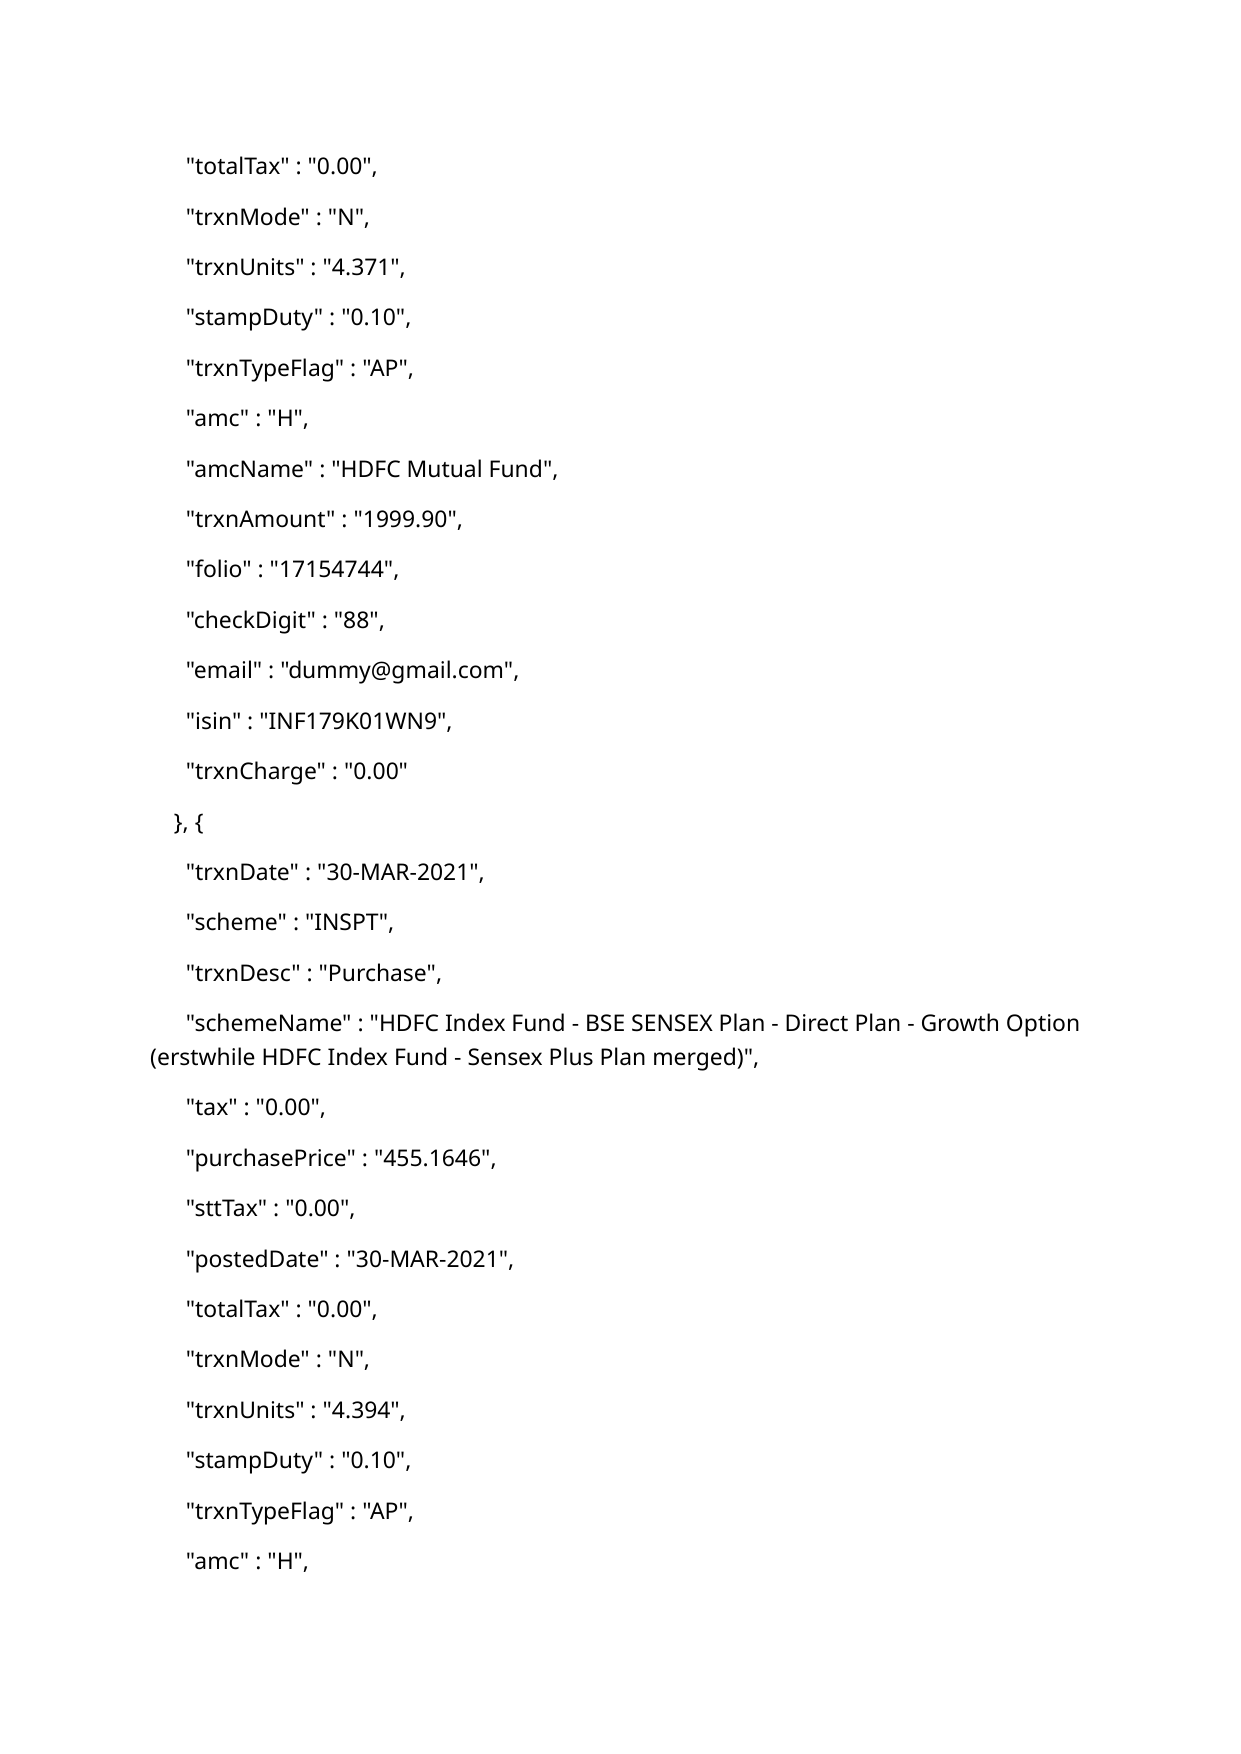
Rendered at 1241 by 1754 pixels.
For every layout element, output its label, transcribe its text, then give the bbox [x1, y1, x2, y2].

text "isin" : "INF179K01WN9", [150, 704, 1090, 736]
text "amc" : "H", [150, 402, 1090, 433]
text "totalTax" : "0.00", [150, 1293, 1090, 1324]
text "trxnTypeFlag" : "AP", [150, 1494, 1090, 1526]
text }, { [150, 805, 1090, 837]
text "schemeName" : "HDFC Index Fund - BSE SENSEX Plan - Direct Plan - Growth Option (erstwhile HDFC Index Fund - Sensex Plus Plan merged)", [150, 1007, 1090, 1072]
text "trxnUnits" : "4.394", [150, 1394, 1090, 1425]
text "trxnUnits" : "4.371", [150, 251, 1090, 282]
text "checkDigit" : "88", [150, 604, 1090, 635]
text "stampDuty" : "0.10", [150, 1444, 1090, 1475]
text "tax" : "0.00", [150, 1091, 1090, 1122]
text "trxnDesc" : "Purchase", [150, 957, 1090, 988]
text "stampDuty" : "0.10", [150, 301, 1090, 332]
text "postedDate" : "30-MAR-2021", [150, 1242, 1090, 1274]
text "trxnMode" : "N", [150, 1343, 1090, 1374]
text "trxnCharge" : "0.00" [150, 755, 1090, 786]
text "trxnAmount" : "1999.90", [150, 503, 1090, 534]
text "purchasePrice" : "455.1646", [150, 1142, 1090, 1173]
text "scheme" : "INSPT", [150, 906, 1090, 937]
text "trxnDate" : "30-MAR-2021", [150, 856, 1090, 887]
text "amcName" : "HDFC Mutual Fund", [150, 452, 1090, 484]
text "folio" : "17154744", [150, 553, 1090, 584]
text "sttTax" : "0.00", [150, 1192, 1090, 1223]
text "amc" : "H", [150, 1545, 1090, 1576]
text "trxnMode" : "N", [150, 200, 1090, 232]
text "email" : "dummy@gmail.com", [150, 654, 1090, 685]
text "totalTax" : "0.00", [150, 150, 1090, 181]
text "trxnTypeFlag" : "AP", [150, 352, 1090, 383]
